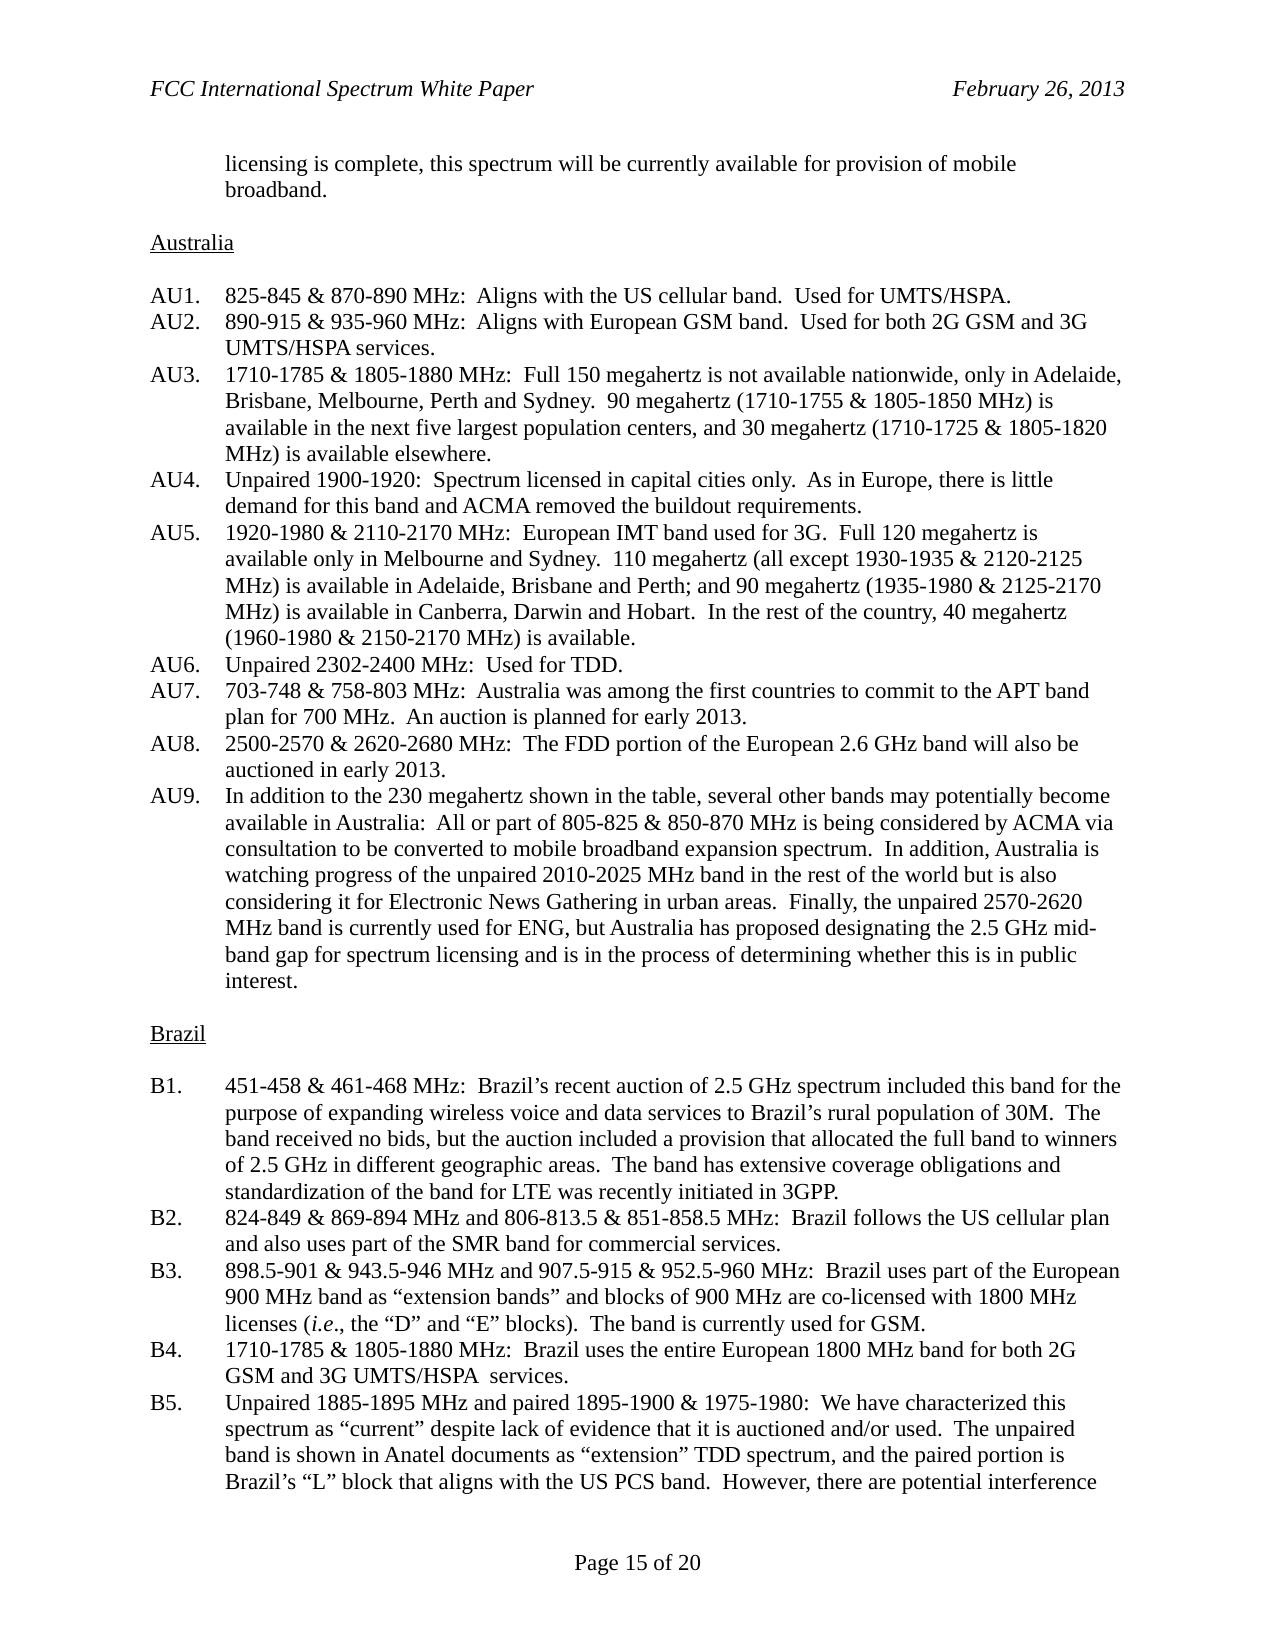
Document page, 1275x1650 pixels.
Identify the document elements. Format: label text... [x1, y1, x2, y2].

text B2. 824-849 & 869-894 MHz and 806-813.5 & 851-858.5 MHz: Brazil follows the US cellular plan and also uses part of the SMR band for commercial services. [150, 1204, 1125, 1257]
text AU8. 2500-2570 & 2620-2680 MHz: The FDD portion of the European 2.6 GHz band will also be auctioned in early 2013. [150, 730, 1125, 782]
text AU3. 1710-1785 & 1805-1880 MHz: Full 150 megahertz is not available nationwide, only in Adelaide, Brisbane, Melbourne, Perth and Sydney. 90 megahertz (1710-1755 & 1805-1850 MHz) is available in the next five largest population centers, and 30 megahertz (1710-1725 & 1805-1820 MHz) is available elsewhere. [150, 361, 1125, 466]
text AU2. 890-915 & 935-960 MHz: Aligns with European GSM band. Used for both 2G GSM and 3G UMTS/HSPA services. [150, 308, 1125, 361]
text B3. 898.5-901 & 943.5-946 MHz and 907.5-915 & 952.5-960 MHz: Brazil uses part of the European 900 MHz band as “extension bands” and blocks of 900 MHz are co-licensed with 1800 MHz licenses (i.e., the “D” and “E” blocks). The band is currently used for GSM. [150, 1257, 1125, 1336]
text Brazil [150, 1020, 1125, 1046]
text AU7. 703-748 & 758-803 MHz: Australia was among the first countries to commit to the APT band plan for 700 MHz. An auction is planned for early 2013. [150, 677, 1125, 730]
text Australia [150, 229, 1125, 255]
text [150, 150, 1125, 203]
text AU5. 1920-1980 & 2110-2170 MHz: European IMT band used for 3G. Full 120 megahertz is available only in Melbourne and Sydney. 110 megahertz (all except 1930-1935 & 2120-2125 MHz) is available in Adelaide, Brisbane and Perth; and 90 megahertz (1935-1980 & 2125-2170 MHz) is available in Canberra, Darwin and Hobart. In the rest of the country, 40 megahertz (1960-1980 & 2150-2170 MHz) is available. [150, 519, 1125, 651]
text AU4. Unpaired 1900-1920: Spectrum licensed in capital cities only. As in Europe, there is little demand for this band and ACMA removed the buildout requirements. [150, 466, 1125, 519]
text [150, 1389, 1125, 1494]
text AU9. In addition to the 230 megahertz shown in the table, several other bands may potentially become available in Australia: All or part of 805-825 & 850-870 MHz is being considered by ACMA via consultation to be converted to mobile broadband expansion spectrum. In addition, Australia is watching progress of the unpaired 2010-2025 MHz band in the rest of the world but is also considering it for Electronic News Gathering in urban areas. Finally, the unpaired 2570-2620 MHz band is currently used for ENG, but Australia has proposed designating the 2.5 GHz mid-band gap for spectrum licensing and is in the process of determining whether this is in public interest. [150, 782, 1125, 993]
text B4. 1710-1785 & 1805-1880 MHz: Brazil uses the entire European 1800 MHz band for both 2G GSM and 3G UMTS/HSPA services. [150, 1336, 1125, 1389]
text AU1. 825-845 & 870-890 MHz: Aligns with the US cellular band. Used for UMTS/HSPA. [150, 282, 1125, 308]
text AU6. Unpaired 2302-2400 MHz: Used for TDD. [150, 651, 1125, 677]
text B1. 451-458 & 461-468 MHz: Brazil’s recent auction of 2.5 GHz spectrum included this band for the purpose of expanding wireless voice and data services to Brazil’s rural population of 30M. The band received no bids, but the auction included a provision that allocated the full band to winners of 2.5 GHz in different geographic areas. The band has extensive coverage obligations and standardization of the band for LTE was recently initiated in 3GPP. [150, 1072, 1125, 1204]
